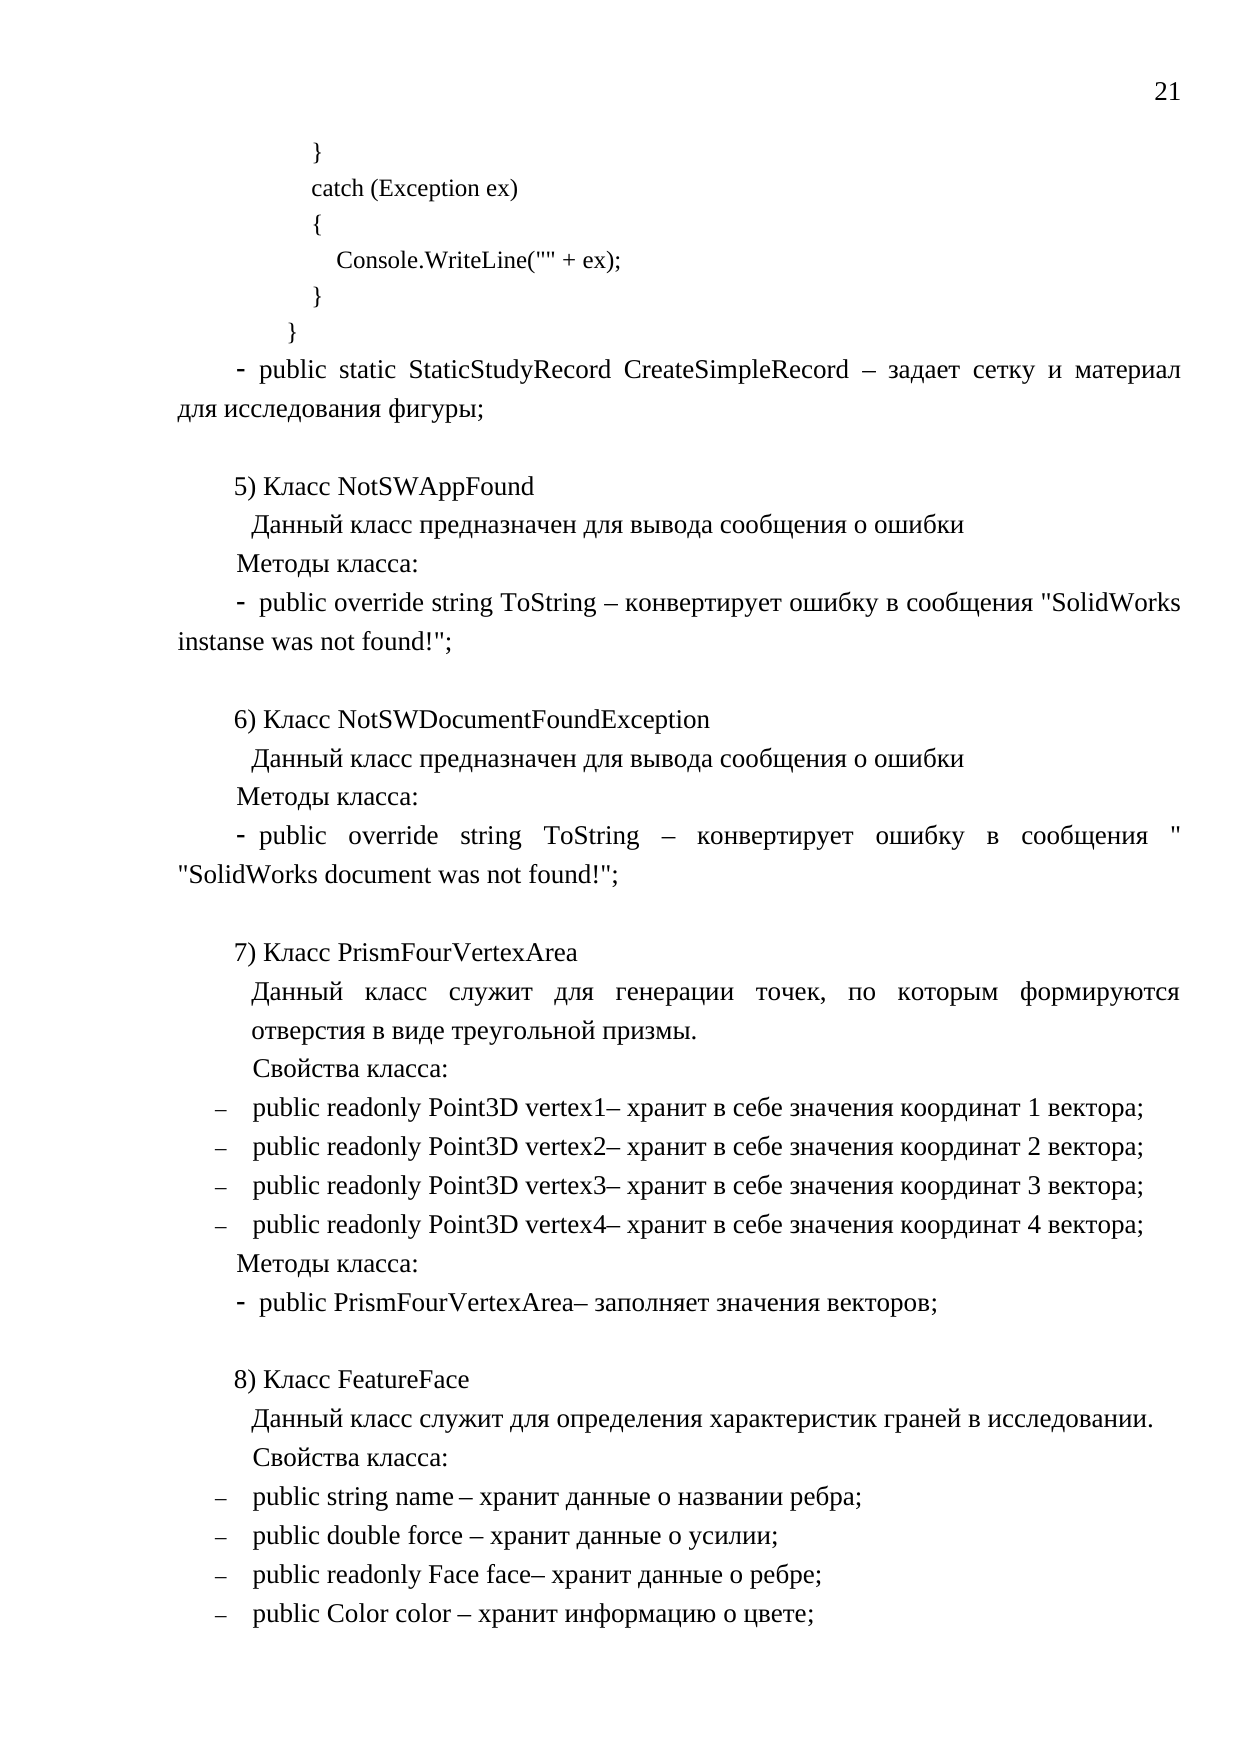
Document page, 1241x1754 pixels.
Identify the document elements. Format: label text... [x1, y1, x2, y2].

list public readonly Point3D vertex2– хранит в себе значения координат 2 вектора; [215, 1130, 1181, 1161]
text Методы класса: [177, 547, 1181, 578]
text catch (Exception ex) [236, 173, 1181, 202]
text } [236, 281, 1181, 310]
text } [236, 137, 1181, 166]
text Console.WriteLine("" + ex); [236, 245, 1181, 274]
list public double force – хранит данные о усилии; [215, 1519, 1181, 1550]
text Методы класса: [215, 1247, 1181, 1278]
list public override string ToString – конвертирует ошибку в сообщения "SolidWorks instanse was not found!"; [177, 586, 1181, 656]
list public PrismFourVertexArea– заполняет значения векторов; [177, 1286, 1181, 1317]
text Свойства класса: [177, 1053, 1181, 1084]
text Свойства класса: [177, 1441, 1181, 1472]
list public readonly Point3D vertex4– хранит в себе значения координат 4 вектора; [215, 1208, 1181, 1239]
list Данный класс предназначен для вывода сообщения о ошибки [251, 508, 1181, 539]
text { [236, 209, 1181, 238]
list public string name – хранит данные о названии ребра; [215, 1480, 1181, 1511]
list Класс FeatureFace [233, 1364, 1181, 1395]
list Данный класс служит для определения характеристик граней в исследовании. [251, 1402, 1181, 1434]
list Класс NotSWAppFound [233, 469, 1181, 501]
list public readonly Point3D vertex3– хранит в себе значения координат 3 вектора; [215, 1169, 1181, 1200]
list Класс NotSWDocumentFoundException [233, 703, 1181, 734]
list Данный класс служит для генерации точек, по которым формируются отверстия в виде треугольной призмы. [251, 975, 1181, 1045]
list public Color color – хранит информацию о цвете; [215, 1597, 1181, 1628]
list public override string ToString – конвертирует ошибку в сообщения " "SolidWorks document was not found!"; [177, 819, 1181, 889]
list Данный класс предназначен для вывода сообщения о ошибки [251, 742, 1181, 773]
list Класс PrismFourVertexArea [233, 936, 1181, 967]
text Методы класса: [177, 781, 1181, 812]
list public static StaticStudyRecord CreateSimpleRecord – задает сетку и материал для исследования фигуры; [177, 353, 1181, 423]
list public readonly Point3D vertex1– хранит в себе значения координат 1 вектора; [215, 1091, 1181, 1123]
list public readonly Face face– хранит данные о ребре; [215, 1558, 1181, 1589]
text } [236, 317, 1181, 346]
